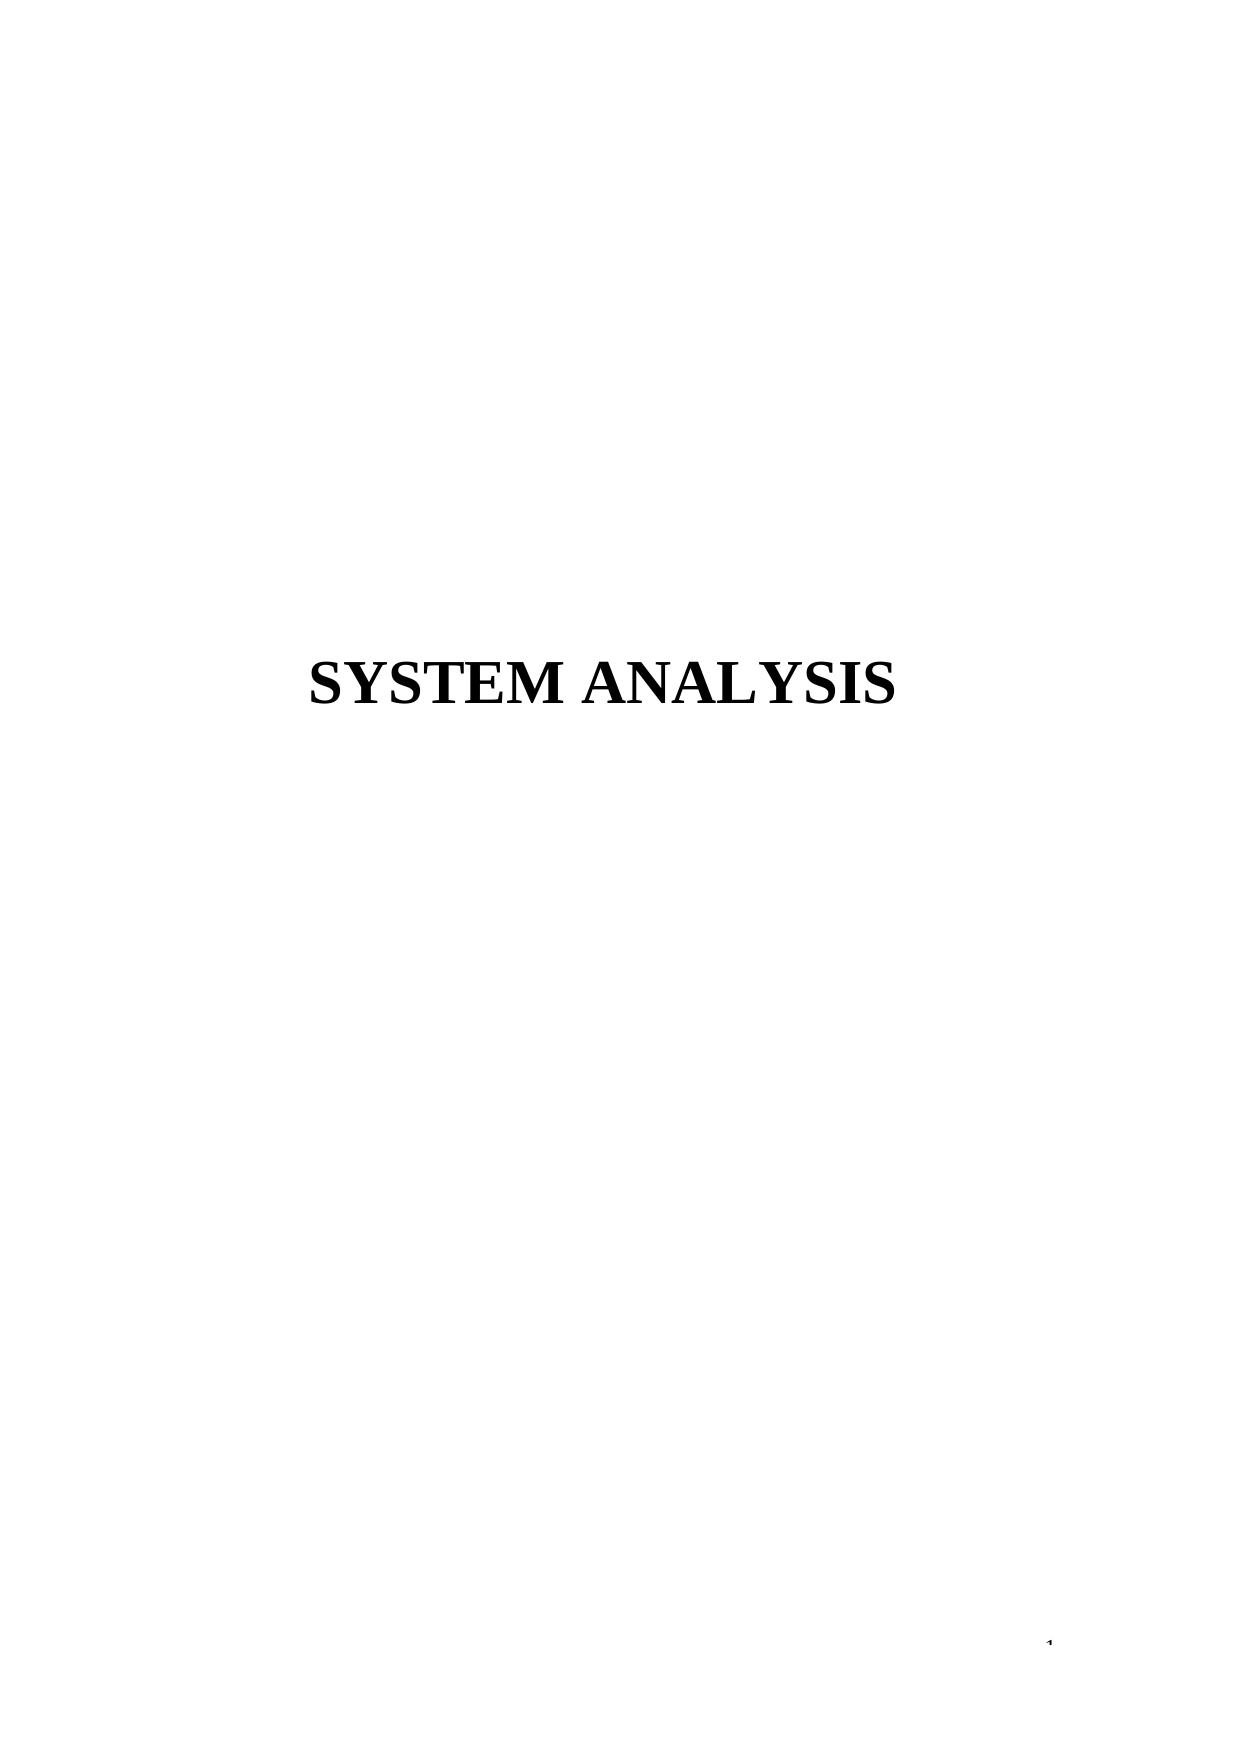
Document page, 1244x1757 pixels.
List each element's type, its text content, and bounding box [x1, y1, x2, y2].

subtitle SYSTEM ANALYSIS [246, 645, 1244, 717]
